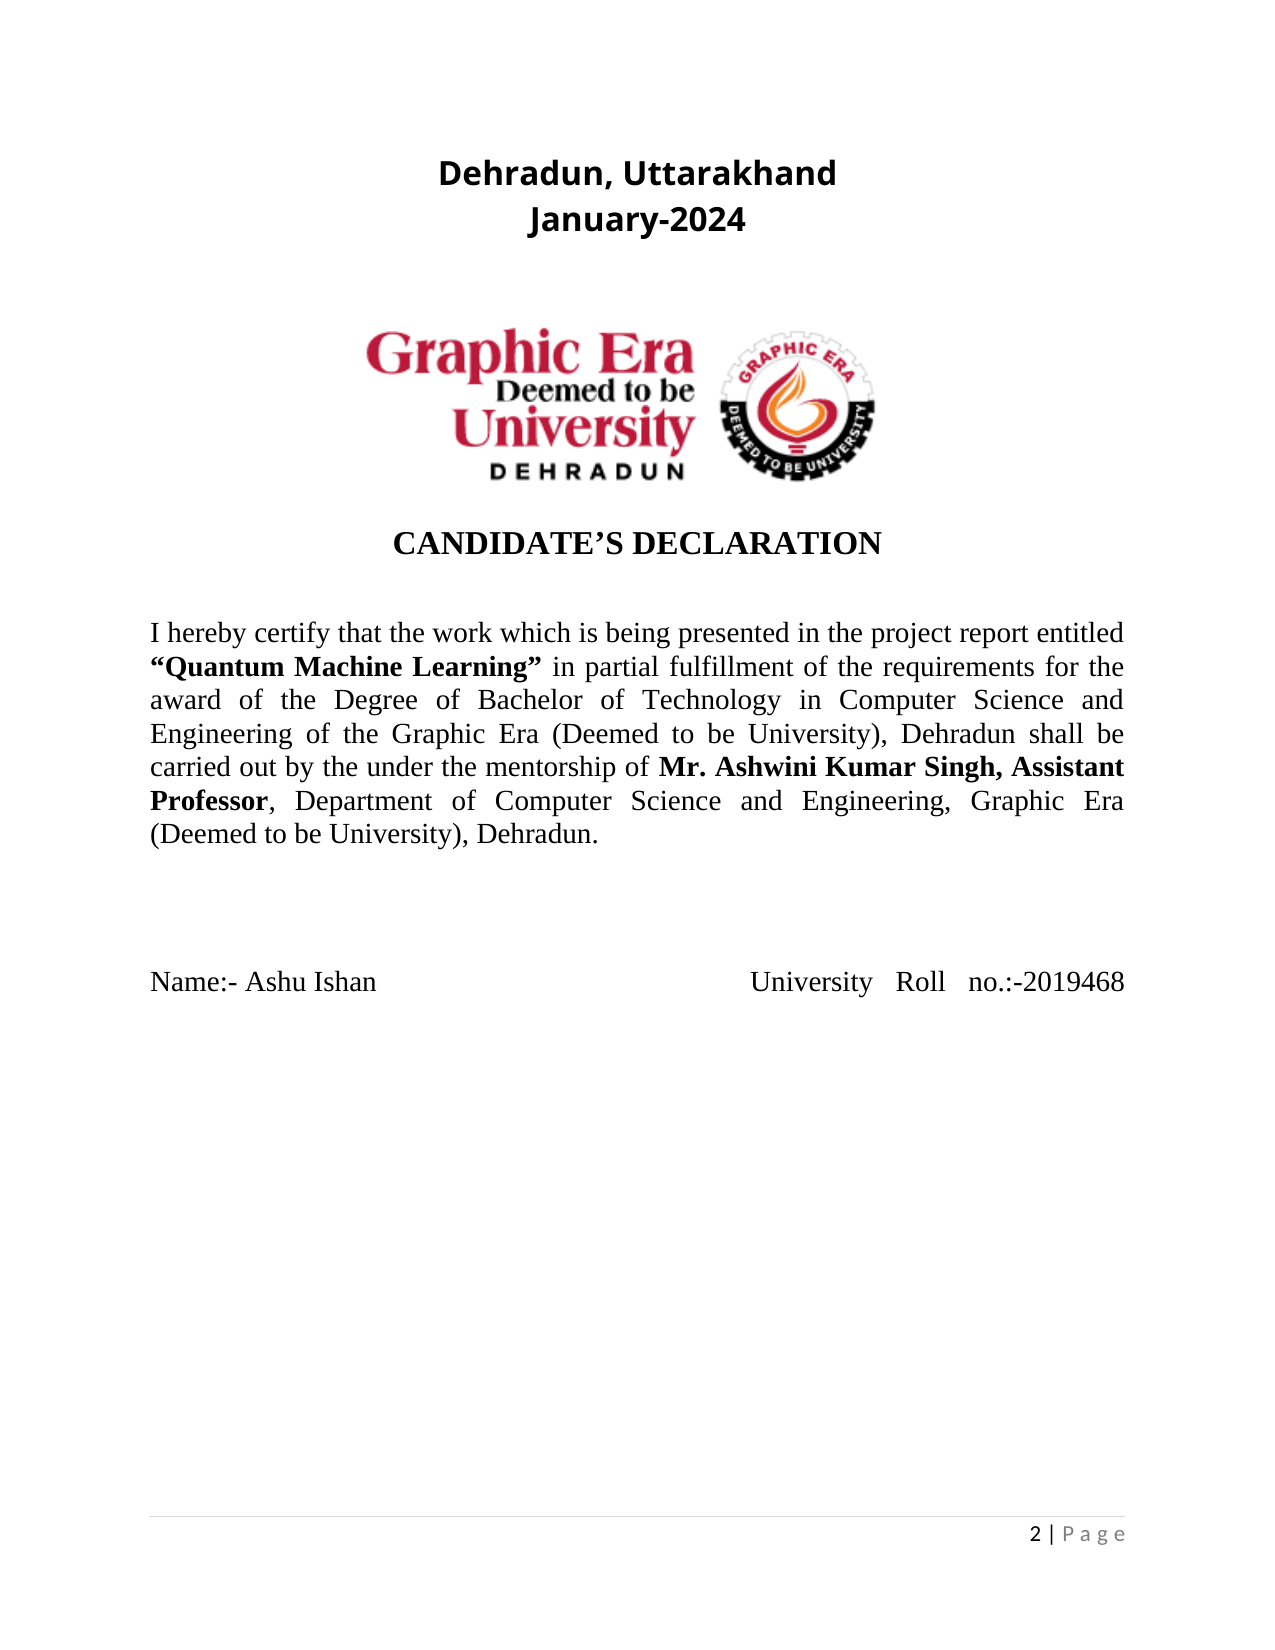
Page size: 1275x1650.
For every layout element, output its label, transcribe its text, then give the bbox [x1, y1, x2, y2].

text I hereby certify that the work which is being presented in the project report entitled “Quantum Machine Learning” in partial fulfillment of the requirements for the award of the Degree of Bachelor of Technology in Computer Science and Engineering of the Graphic Era (Deemed to be University), Dehradun shall be carried out by the under the mentorship of Mr. Ashwini Kumar Singh, Assistant Professor, Department of Computer Science and Engineering, Graphic Era (Deemed to be University), Dehradun. [150, 615, 1125, 850]
text Dehradun, Uttarakhand [150, 150, 1125, 195]
text January-2024 [150, 195, 1125, 241]
picture [354, 322, 921, 495]
text CANDIDATE’S DECLARATION [150, 523, 1125, 562]
text Name:- Ashu Ishan University Roll no.:-2019468 [150, 964, 1125, 1031]
